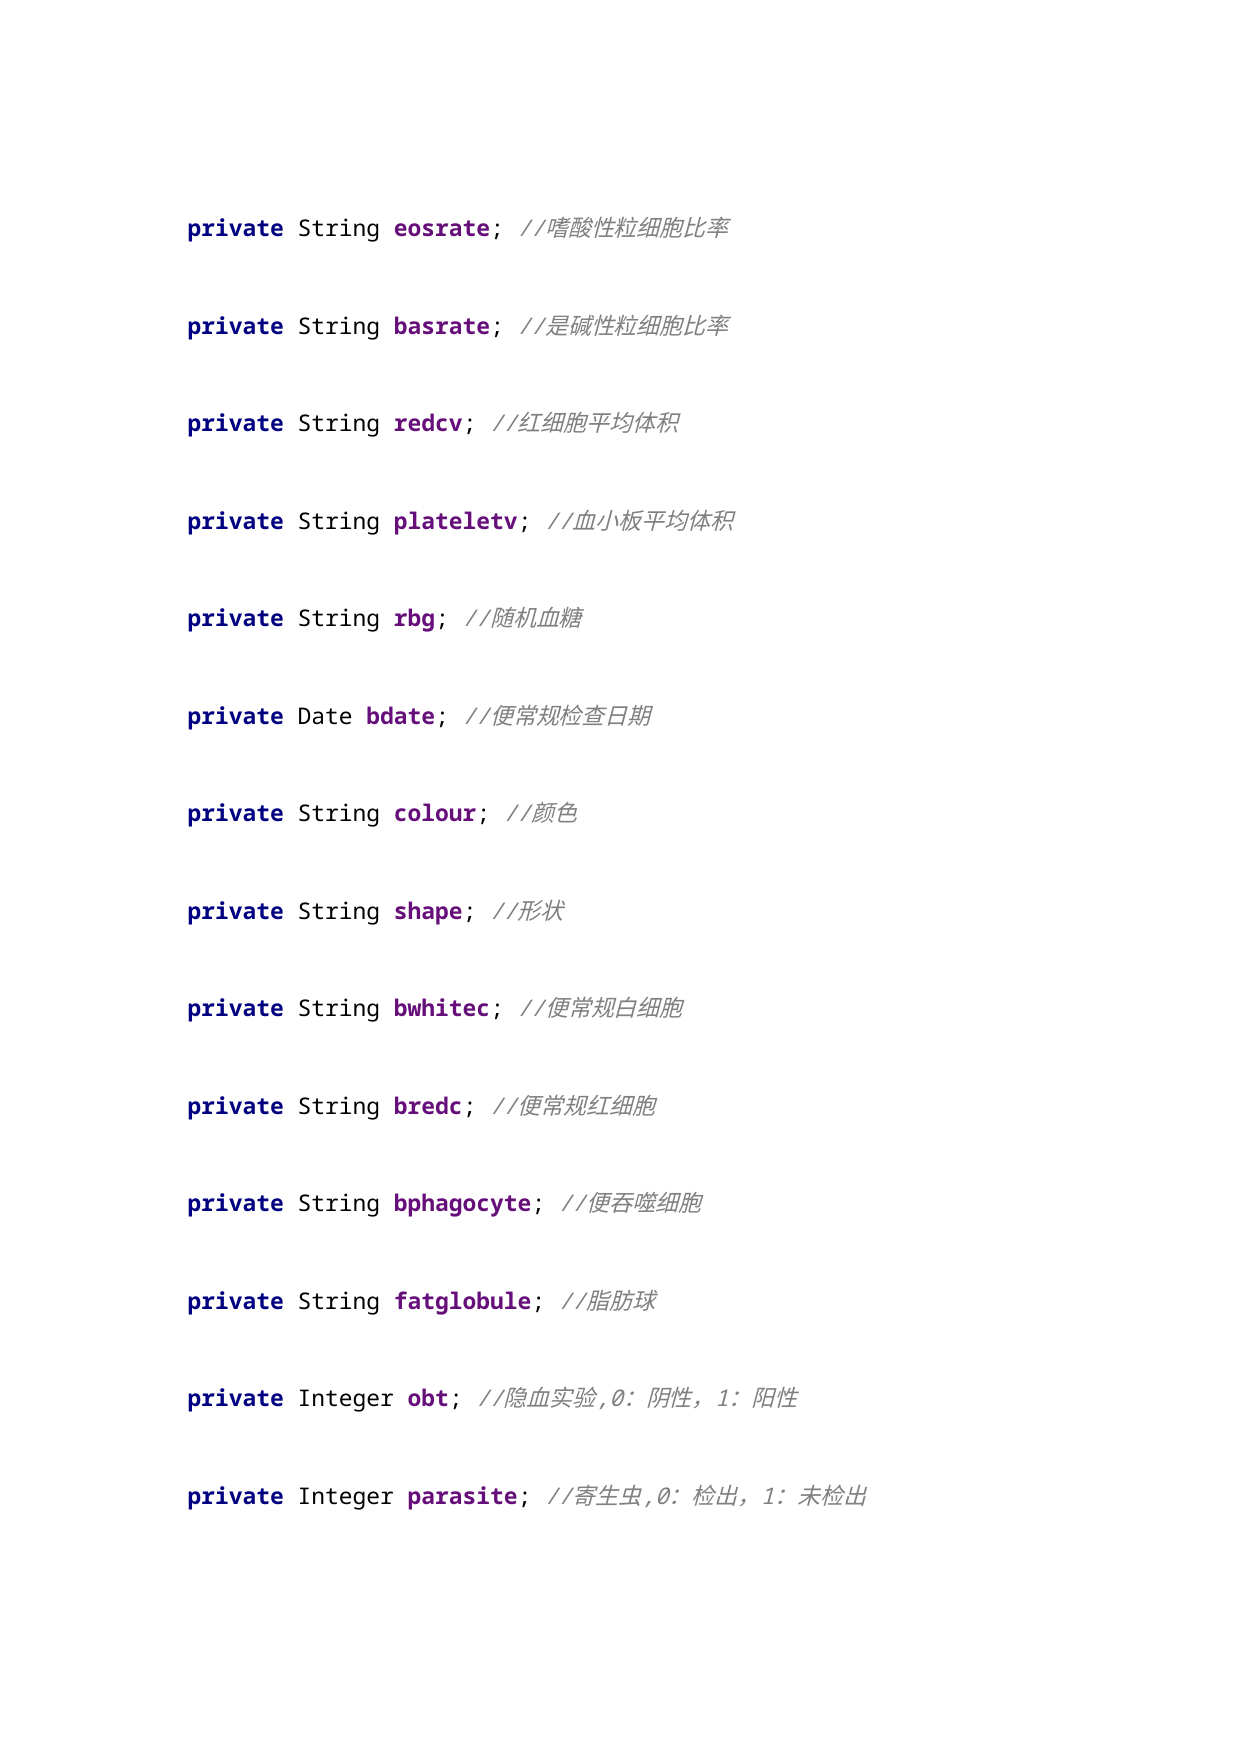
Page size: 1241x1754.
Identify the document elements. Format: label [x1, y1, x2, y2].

text [187, 162, 1053, 1527]
